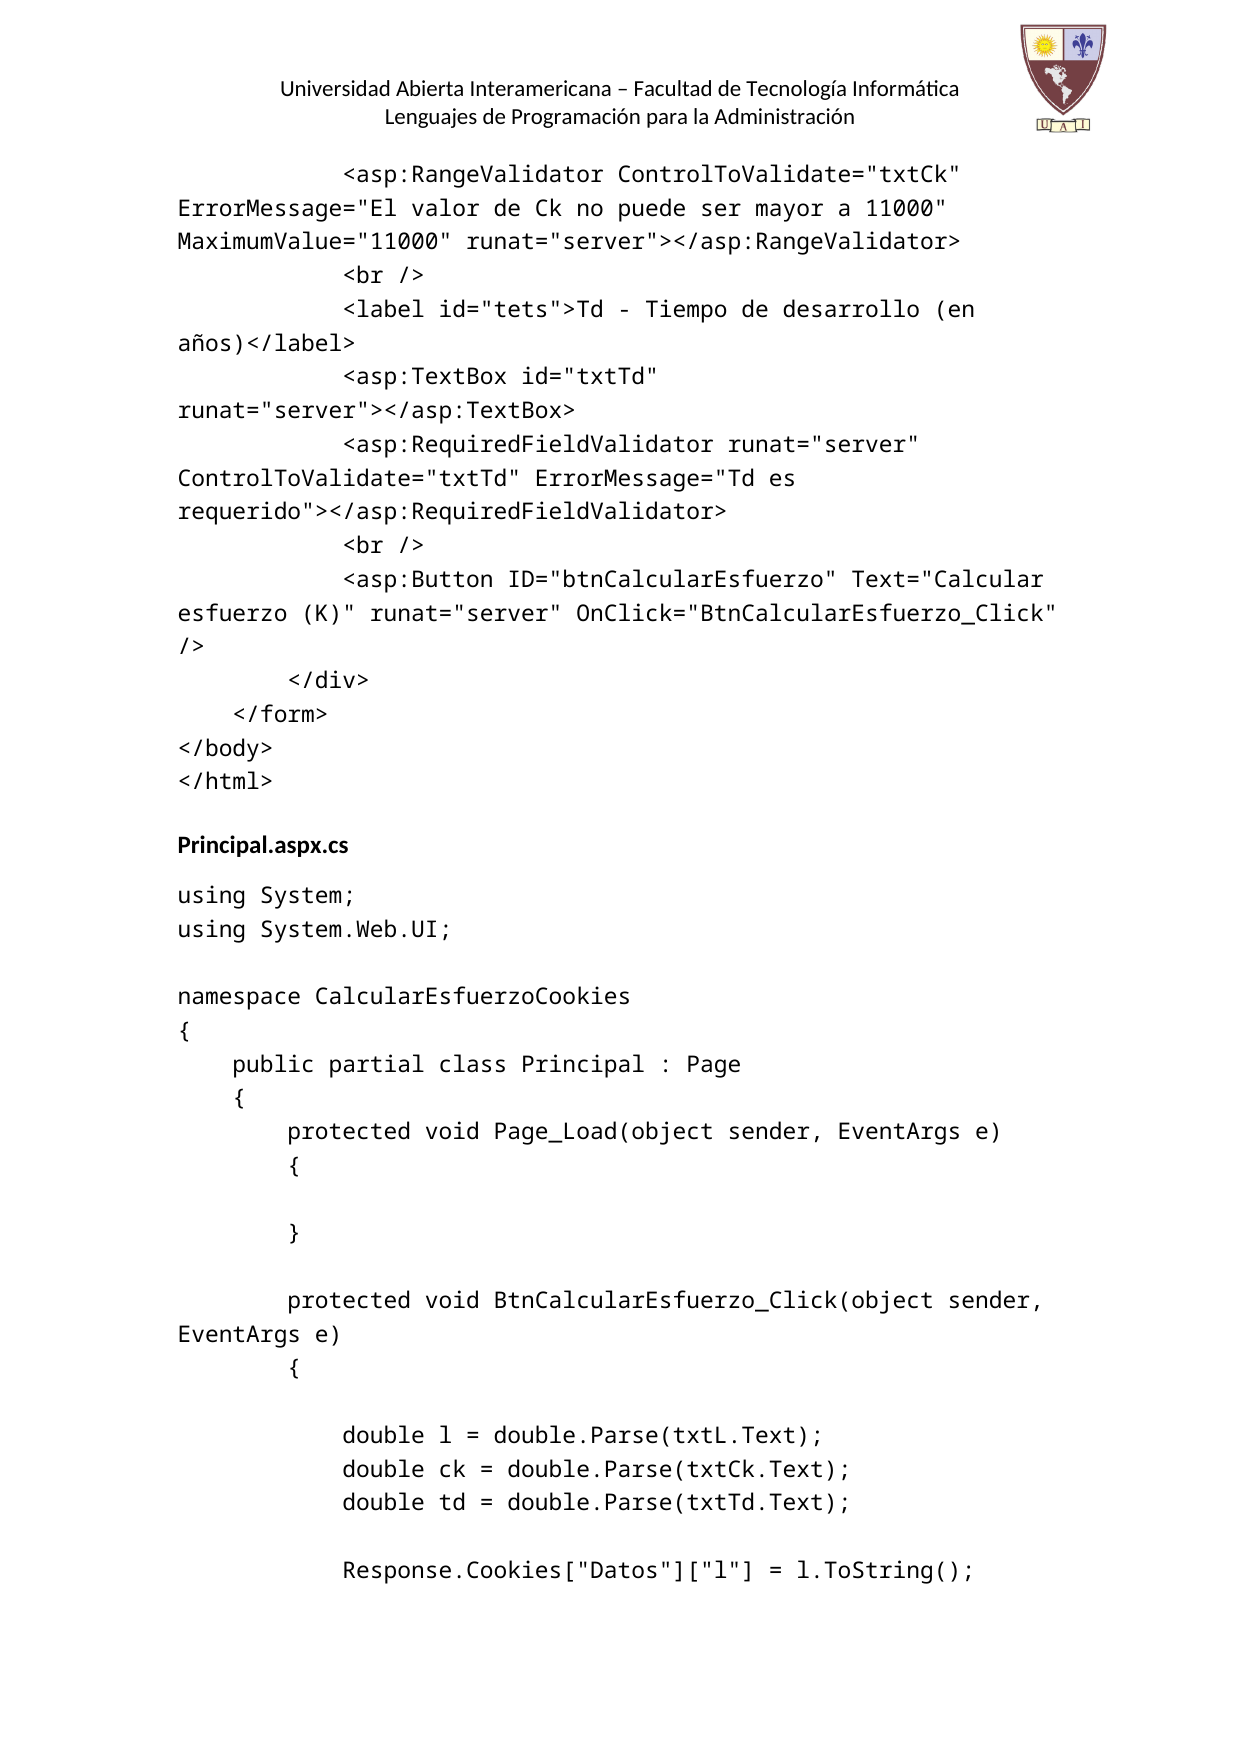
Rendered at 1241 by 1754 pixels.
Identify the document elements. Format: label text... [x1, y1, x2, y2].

text { [177, 1149, 1063, 1180]
text double ck = double.Parse(txtCk.Text); [177, 1453, 1063, 1484]
text { [177, 1081, 1063, 1113]
text </html> [177, 765, 1063, 797]
text double l = double.Parse(txtL.Text); [177, 1419, 1063, 1450]
text protected void Page_Load(object sender, EventArgs e) [177, 1115, 1063, 1146]
text namespace CalcularEsfuerzoCookies [177, 980, 1063, 1011]
text </form> [177, 698, 1063, 729]
text public partial class Principal : Page [177, 1048, 1063, 1079]
text using System.Web.UI; [177, 913, 1063, 944]
text <label id="tets">Td - Tiempo de desarrollo (en años)</label> [177, 293, 1063, 358]
text { [177, 1351, 1063, 1383]
text </div> [177, 664, 1063, 695]
text <br /> [177, 529, 1063, 560]
text <asp:TextBox id="txtTd" runat="server"></asp:TextBox> [177, 360, 1063, 425]
text </body> [177, 732, 1063, 763]
text protected void BtnCalcularEsfuerzo_Click(object sender, EventArgs e) [177, 1284, 1063, 1349]
text <br /> [177, 259, 1063, 290]
text } [177, 1216, 1063, 1248]
text <asp:RequiredFieldValidator runat="server" ControlToValidate="txtTd" ErrorMessage="Td es requerido"></asp:RequiredFieldValidator> [177, 428, 1063, 527]
text <asp:RangeValidator ControlToValidate="txtCk" ErrorMessage="El valor de Ck no puede ser mayor a 11000" MaximumValue="11000" runat="server"></asp:RangeValidator> [177, 158, 1063, 257]
text Response.Cookies["Datos"]["l"] = l.ToString(); [177, 1554, 1063, 1585]
text { [177, 1014, 1063, 1045]
text <asp:Button ID="btnCalcularEsfuerzo" Text="Calcular esfuerzo (K)" runat="server" OnClick="BtnCalcularEsfuerzo_Click" /> [177, 563, 1063, 662]
text double td = double.Parse(txtTd.Text); [177, 1486, 1063, 1518]
text Principal.aspx.cs [177, 829, 1063, 860]
picture [1012, 16, 1110, 132]
text using System; [177, 879, 1063, 910]
